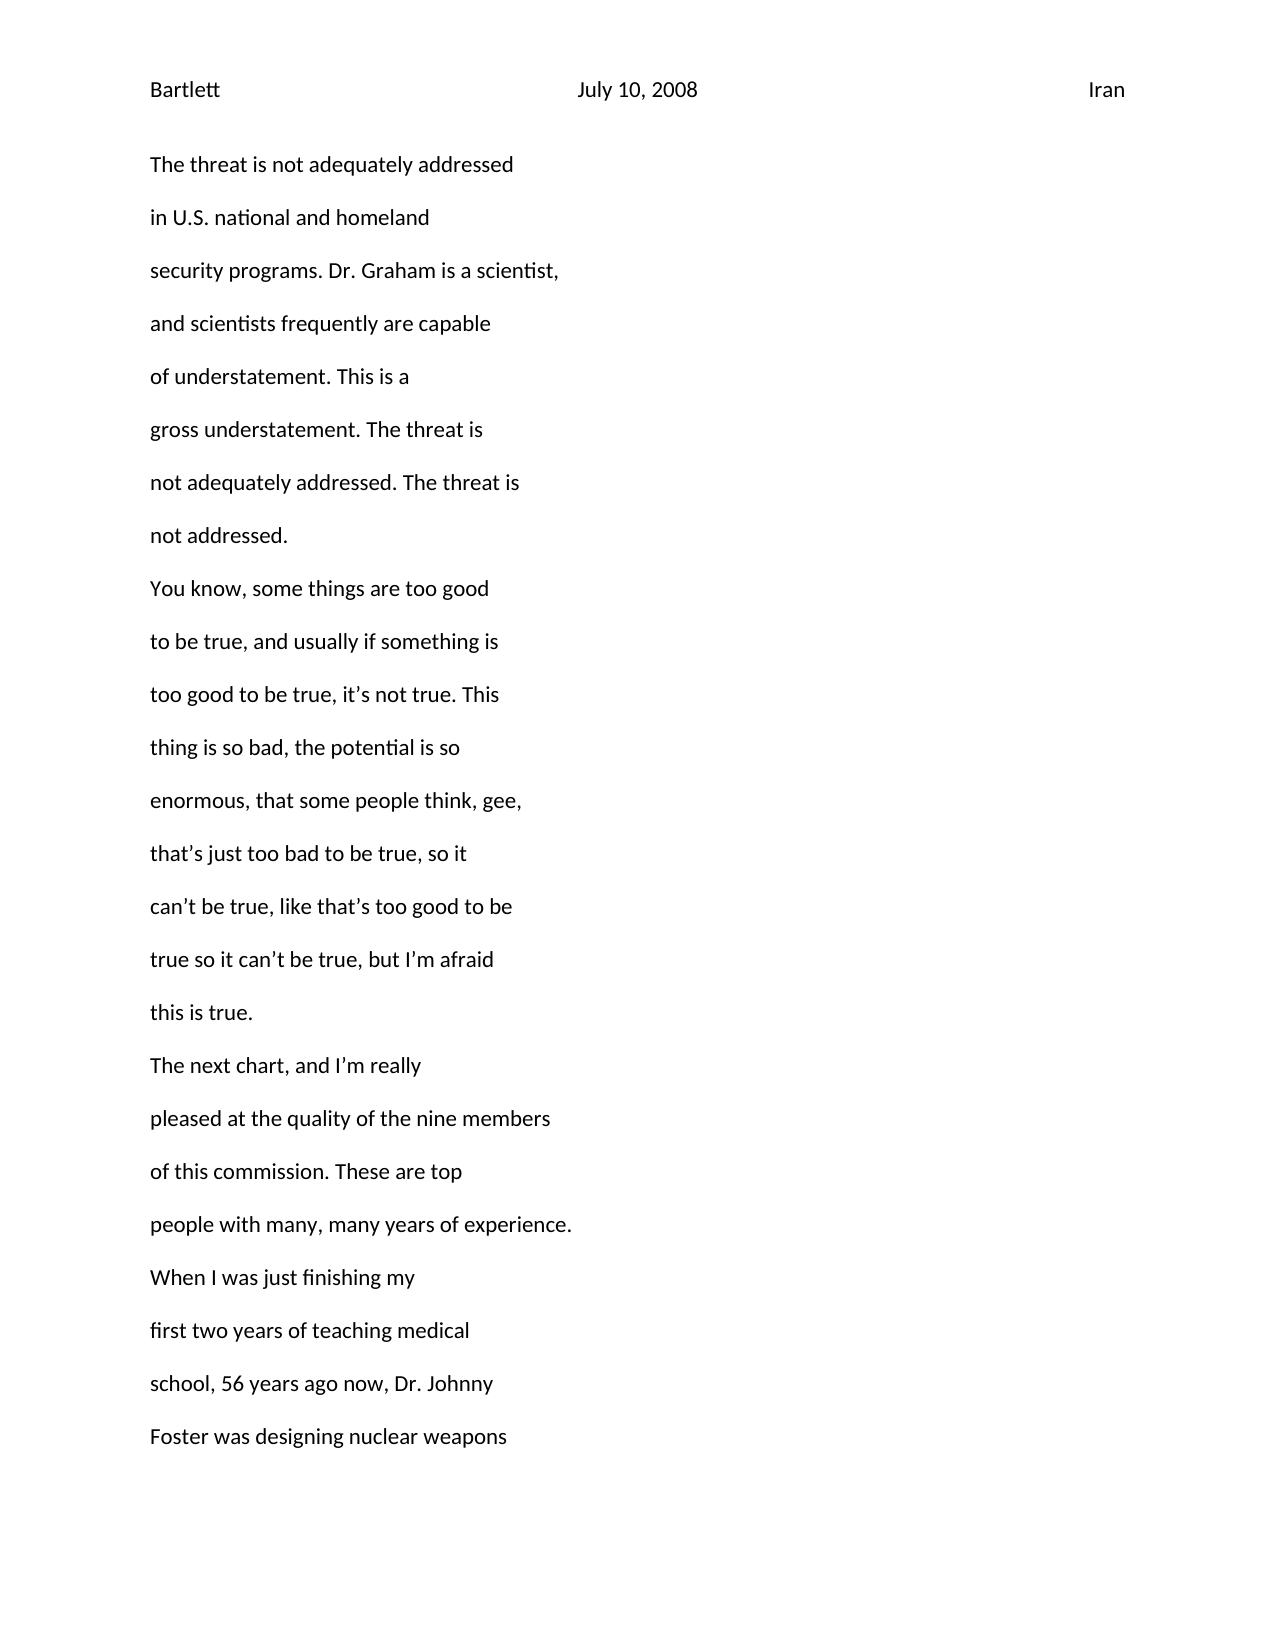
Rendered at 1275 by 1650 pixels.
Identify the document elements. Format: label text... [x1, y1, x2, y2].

text pleased at the quality of the nine members [150, 1104, 1125, 1132]
text can’t be true, like that’s too good to be [150, 892, 1125, 920]
text school, 56 years ago now, Dr. Johnny [150, 1369, 1125, 1397]
text not addressed. [150, 521, 1125, 549]
text thing is so bad, the potential is so [150, 733, 1125, 761]
text in U.S. national and homeland [150, 203, 1125, 231]
text that’s just too bad to be true, so it [150, 839, 1125, 867]
text true so it can’t be true, but I’m afraid [150, 945, 1125, 973]
text of this commission. These are top [150, 1157, 1125, 1185]
text too good to be true, it’s not true. This [150, 680, 1125, 708]
text enormous, that some people think, gee, [150, 786, 1125, 814]
text security programs. Dr. Graham is a scientist, [150, 256, 1125, 284]
text gross understatement. The threat is [150, 415, 1125, 443]
text The threat is not adequately addressed [150, 150, 1125, 178]
text people with many, many years of experience. [150, 1210, 1125, 1238]
text to be true, and usually if something is [150, 627, 1125, 655]
text this is true. [150, 998, 1125, 1026]
text The next chart, and I’m really [150, 1051, 1125, 1079]
text first two years of teaching medical [150, 1316, 1125, 1344]
text You know, some things are too good [150, 574, 1125, 602]
text When I was just finishing my [150, 1263, 1125, 1291]
text of understatement. This is a [150, 362, 1125, 390]
text not adequately addressed. The threat is [150, 468, 1125, 496]
text Foster was designing nuclear weapons [150, 1422, 1125, 1451]
text and scientists frequently are capable [150, 309, 1125, 337]
